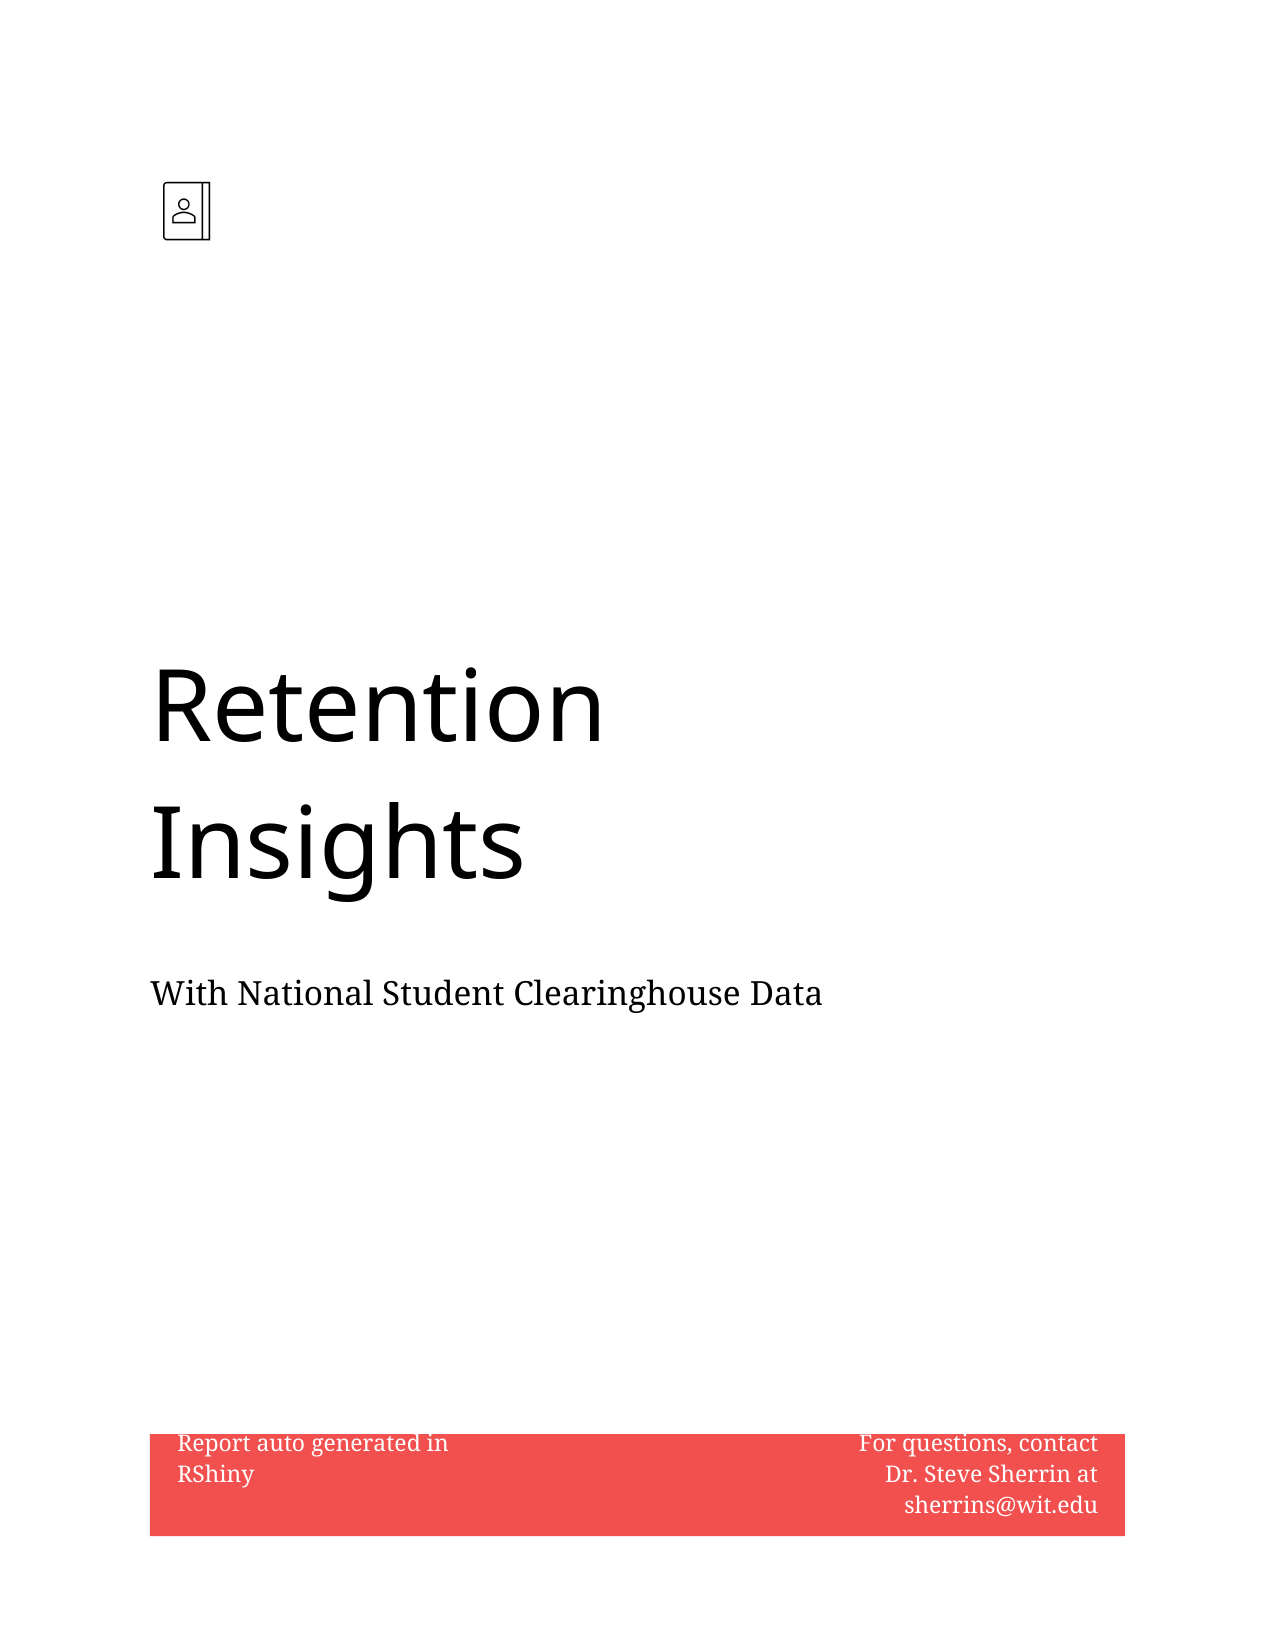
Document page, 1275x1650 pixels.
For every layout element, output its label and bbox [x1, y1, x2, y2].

picture [150, 175, 223, 248]
